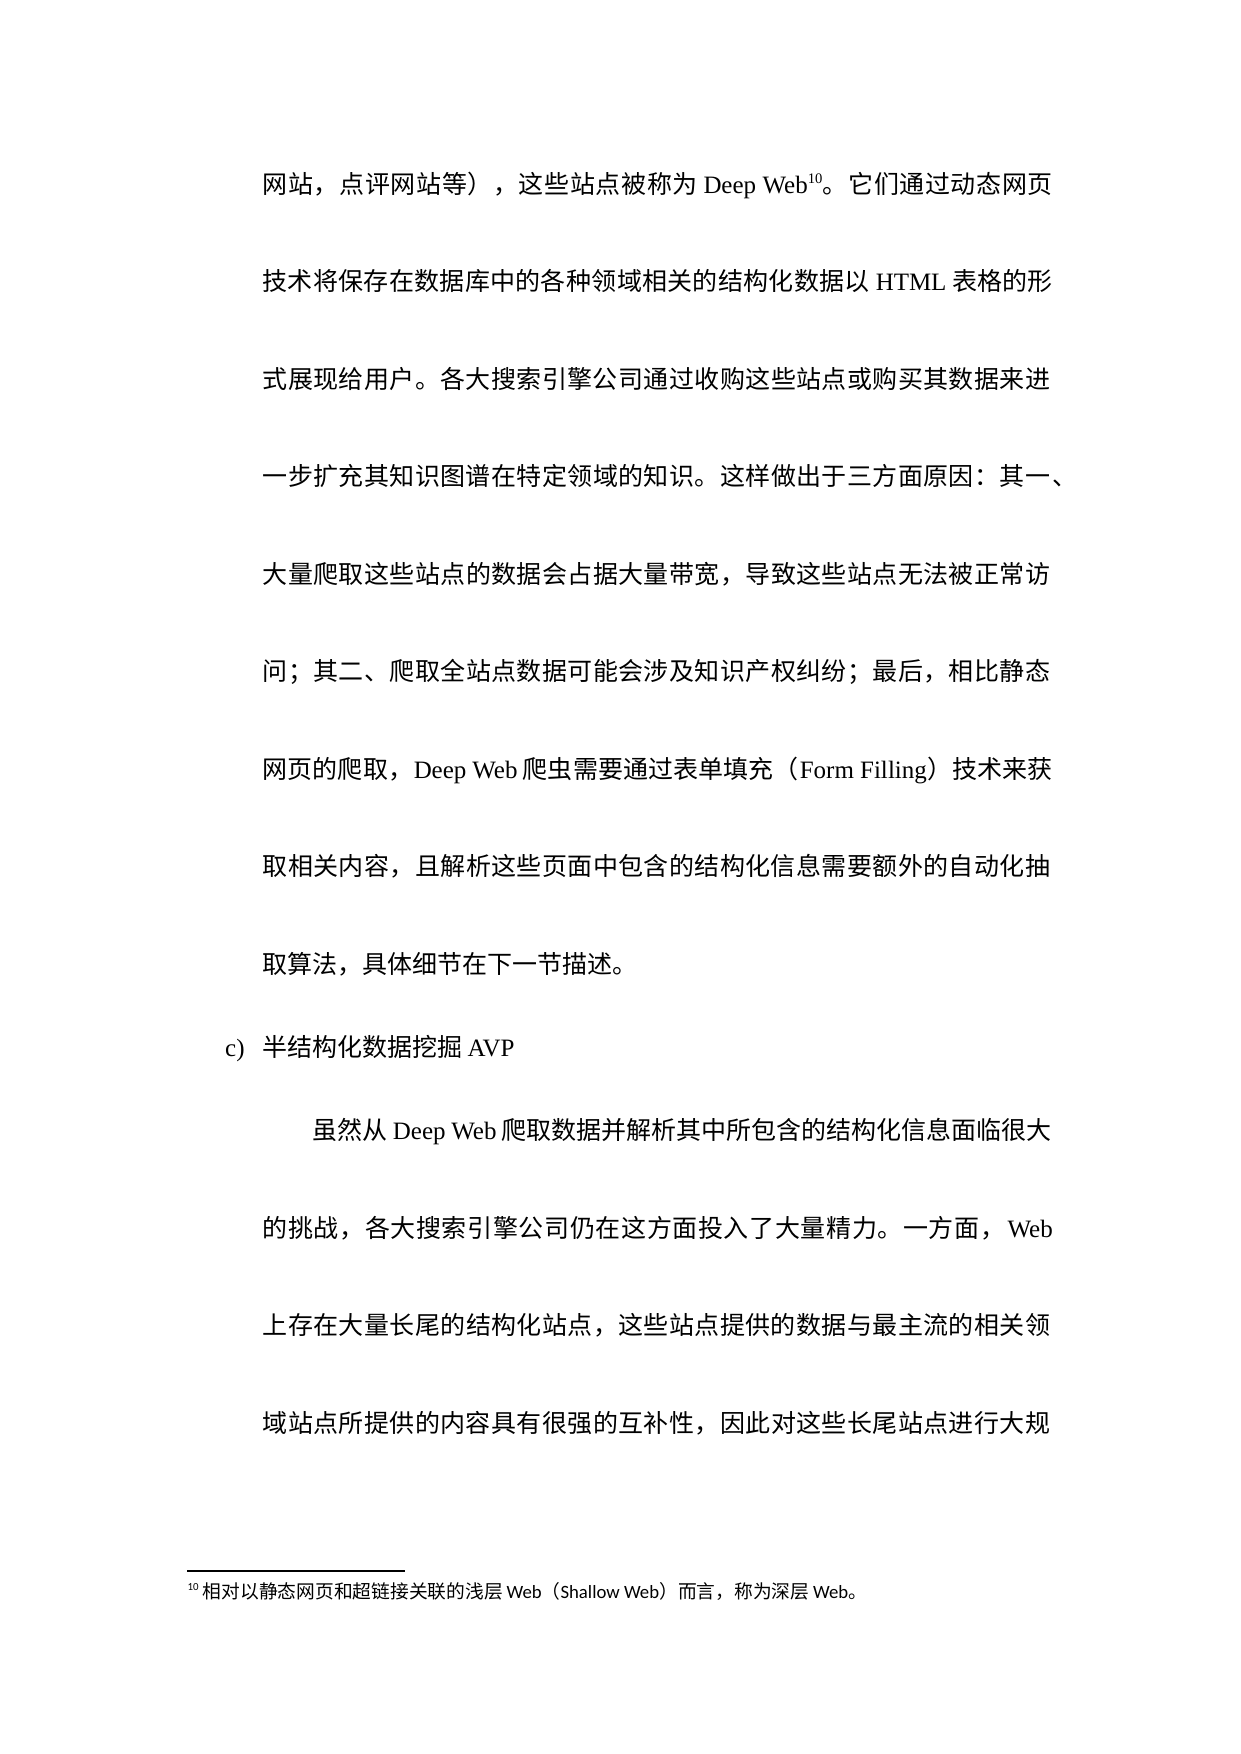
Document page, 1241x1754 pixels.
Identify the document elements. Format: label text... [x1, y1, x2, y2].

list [262, 1096, 1053, 1454]
list 半结构化数据挖掘AVP [225, 1013, 1053, 1078]
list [262, 150, 1053, 995]
